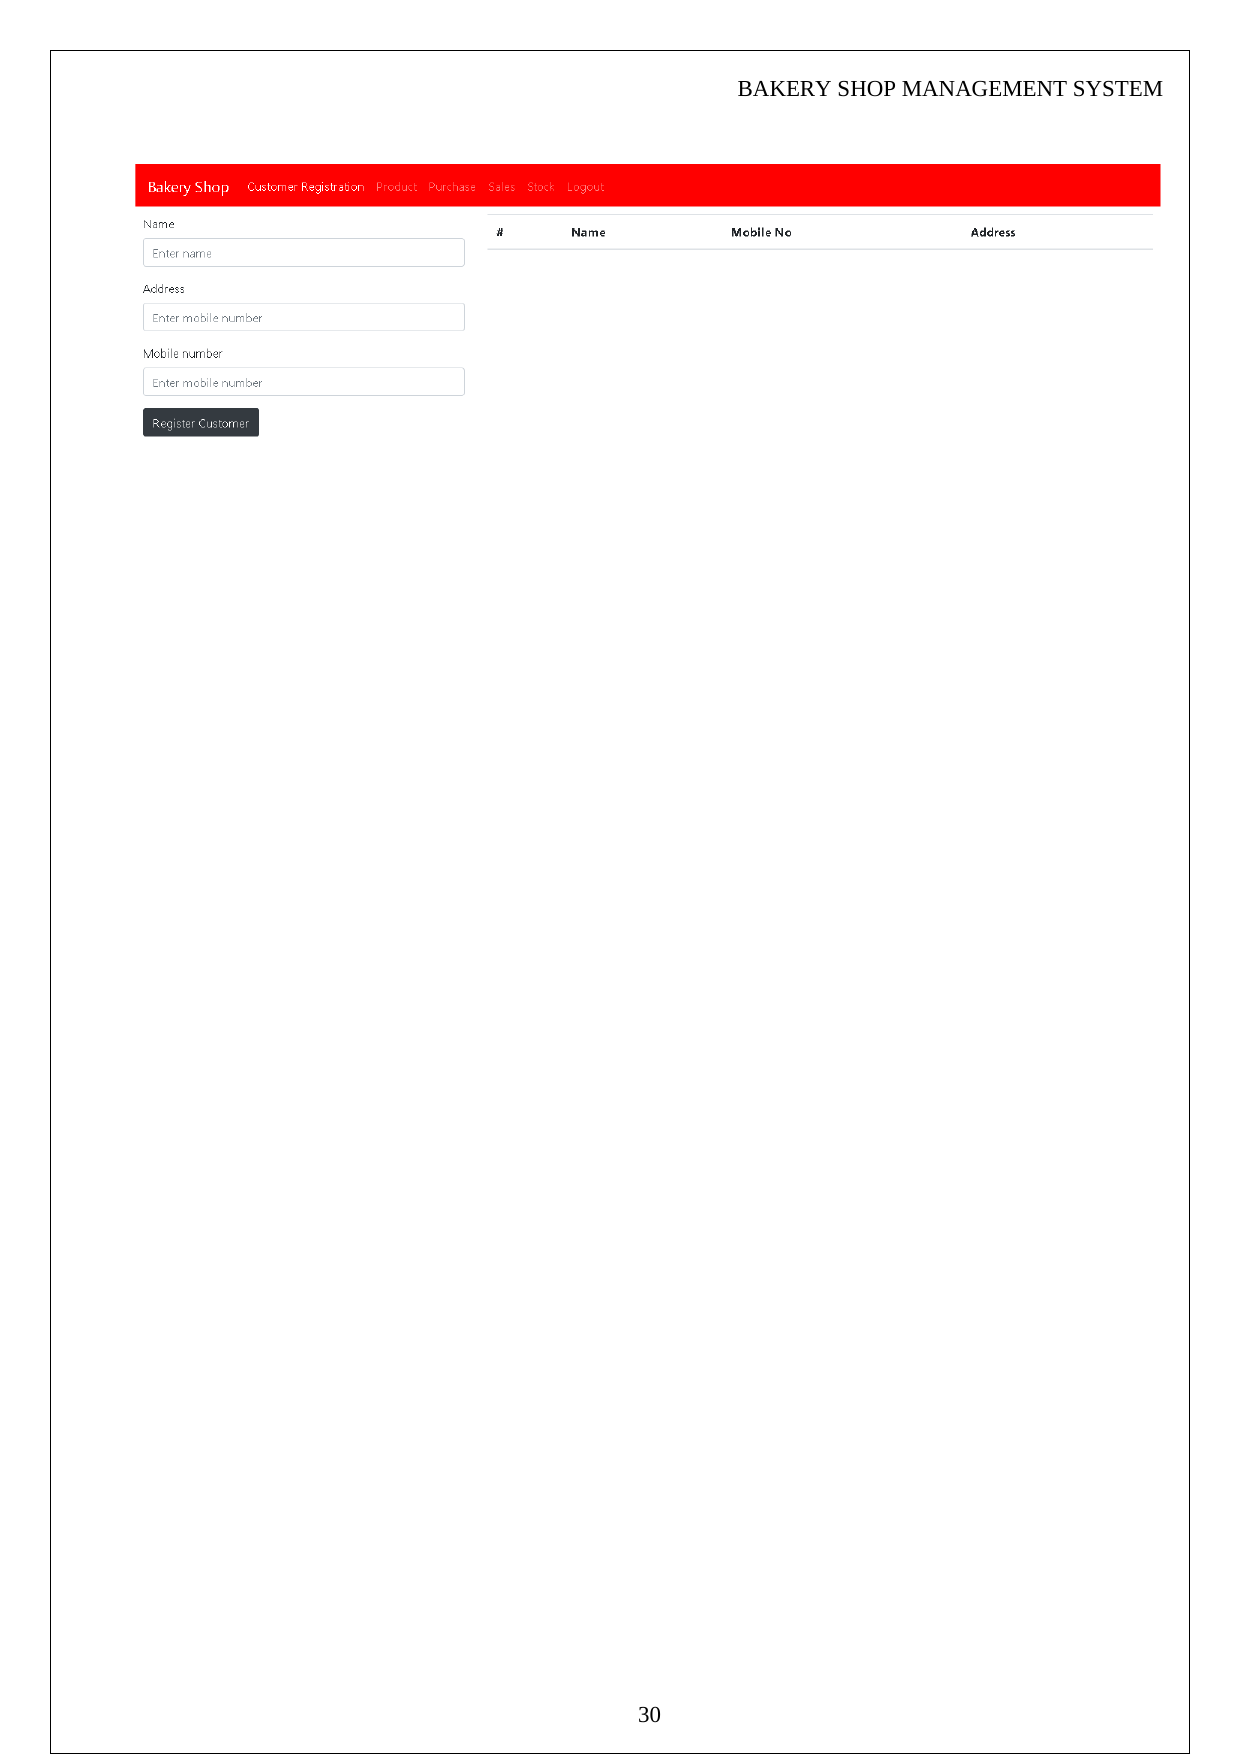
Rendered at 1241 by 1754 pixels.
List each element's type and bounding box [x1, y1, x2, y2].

picture [135, 164, 1164, 643]
